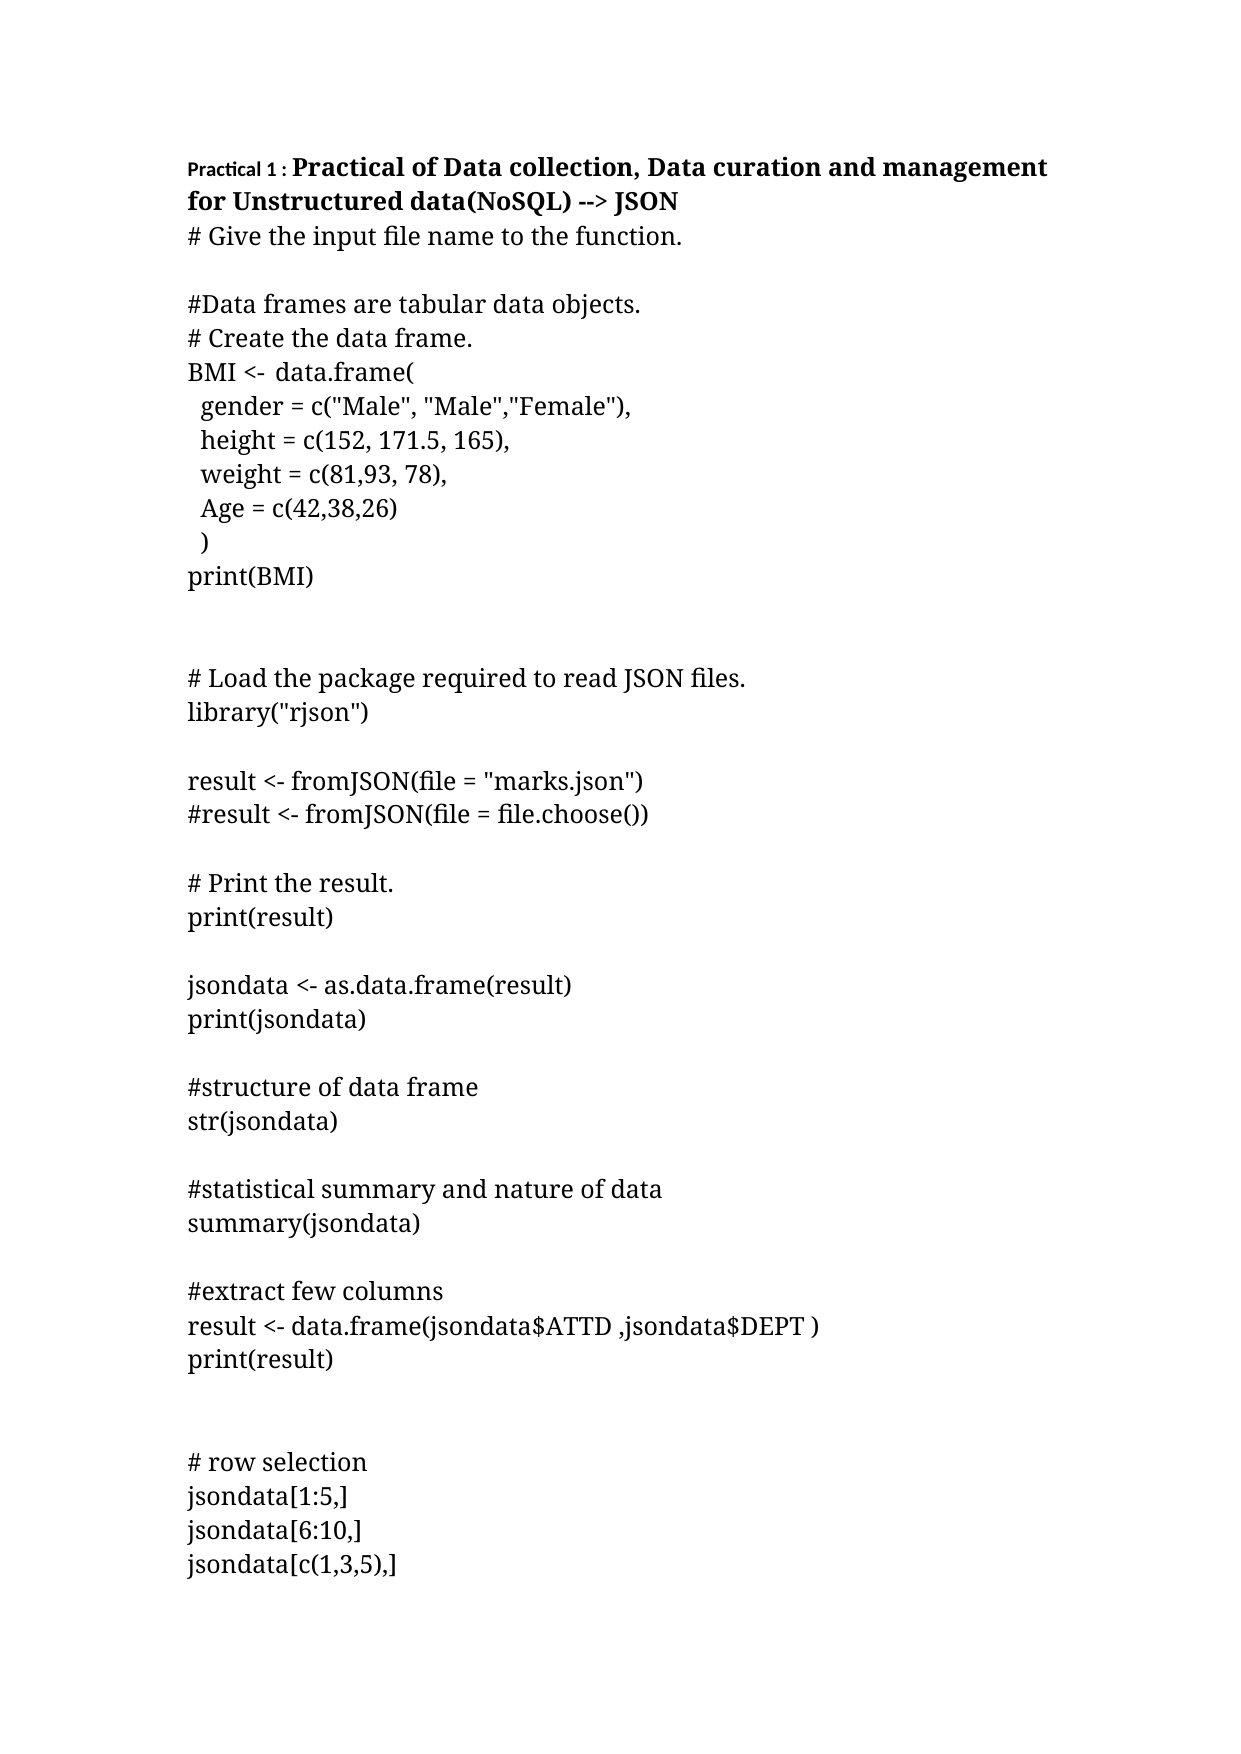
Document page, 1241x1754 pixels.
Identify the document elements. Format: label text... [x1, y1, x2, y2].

text #statistical summary and nature of data [187, 1172, 1053, 1206]
text Practical 1 : Practical of Data collection, Data curation and management for Unstructured data(NoSQL) --> JSON [187, 150, 1053, 218]
text # Print the result. [187, 865, 1053, 899]
text #result <- fromJSON(file = file.choose()) [187, 797, 1053, 831]
text print(jsondata) [187, 1002, 1053, 1036]
text library("rjson") [187, 695, 1053, 729]
text result <- fromJSON(file = "marks.json") [187, 763, 1053, 797]
text #extract few columns [187, 1274, 1053, 1308]
text Age = c(42,38,26) [187, 491, 1053, 525]
text print(result) [187, 1342, 1053, 1376]
text #Data frames are tabular data objects. [187, 286, 1053, 320]
text #structure of data frame [187, 1070, 1053, 1104]
text str(jsondata) [187, 1104, 1053, 1138]
text jsondata[1:5,] [187, 1478, 1053, 1512]
text ) [187, 525, 1053, 559]
text # Load the package required to read JSON files. [187, 661, 1053, 695]
text BMI <- data.frame( [187, 354, 1053, 388]
text # Give the input file name to the function. [187, 218, 1053, 252]
text jsondata <- as.data.frame(result) [187, 967, 1053, 1002]
text # row selection [187, 1444, 1053, 1478]
text print(BMI) [187, 559, 1053, 593]
text result <- data.frame(jsondata$ATTD ,jsondata$DEPT ) [187, 1308, 1053, 1342]
text summary(jsondata) [187, 1206, 1053, 1240]
text gender = c("Male", "Male","Female"), [187, 388, 1053, 422]
text print(result) [187, 899, 1053, 933]
text weight = c(81,93, 78), [187, 457, 1053, 491]
text # Create the data frame. [187, 320, 1053, 354]
text jsondata[6:10,] [187, 1512, 1053, 1547]
text height = c(152, 171.5, 165), [187, 422, 1053, 457]
text jsondata[c(1,3,5),] [187, 1547, 1053, 1581]
